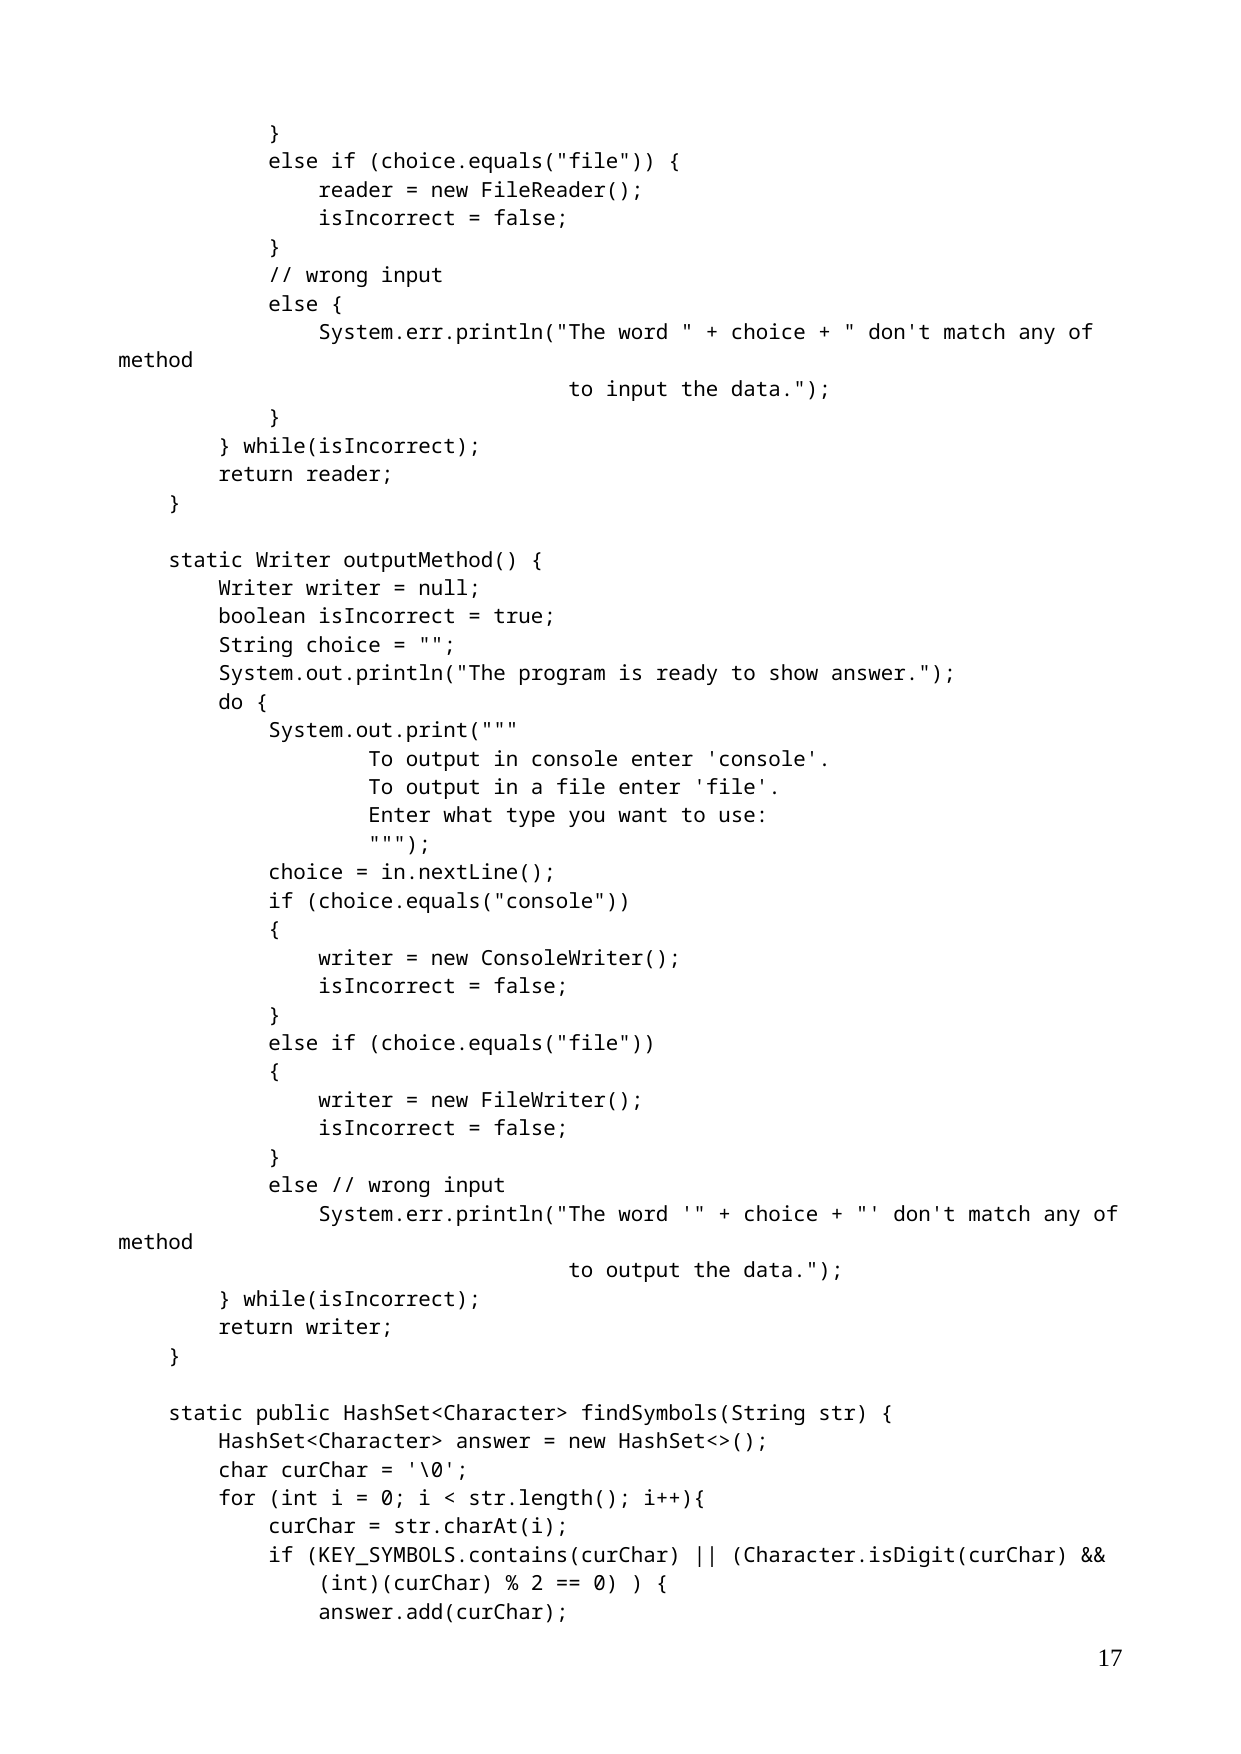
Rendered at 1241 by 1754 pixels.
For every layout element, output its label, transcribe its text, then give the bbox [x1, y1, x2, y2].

text to input the data."); } } while(isIncorrect); return reader; } static Writer outputMethod() { Writer writer = null; boolean isIncorrect = true; String choice = ""; System.out.println("The program is ready to show answer."); do { System.out.print(""" To output in console enter 'console'. To output in a file enter 'file'. Enter what type you want to use: """); choice = in.nextLine(); if (choice.equals("console")) { writer = new ConsoleWriter(); isIncorrect = false; } else if (choice.equals("file")) { writer = new FileWriter(); isIncorrect = false; } else // wrong input System.err.println("The word '" + choice + "' don't match any of method [118, 374, 1122, 1256]
text to output the data."); } while(isIncorrect); return writer; } static public HashSet<Character> findSymbols(String str) { HashSet<Character> answer = new HashSet<>(); char curChar = '\0'; for (int i = 0; i < str.length(); i++){ curChar = str.charAt(i); if (KEY_SYMBOLS.contains(curChar) || (Character.isDigit(curChar) && [118, 1256, 1122, 1568]
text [118, 1568, 1122, 1625]
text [118, 118, 1122, 374]
